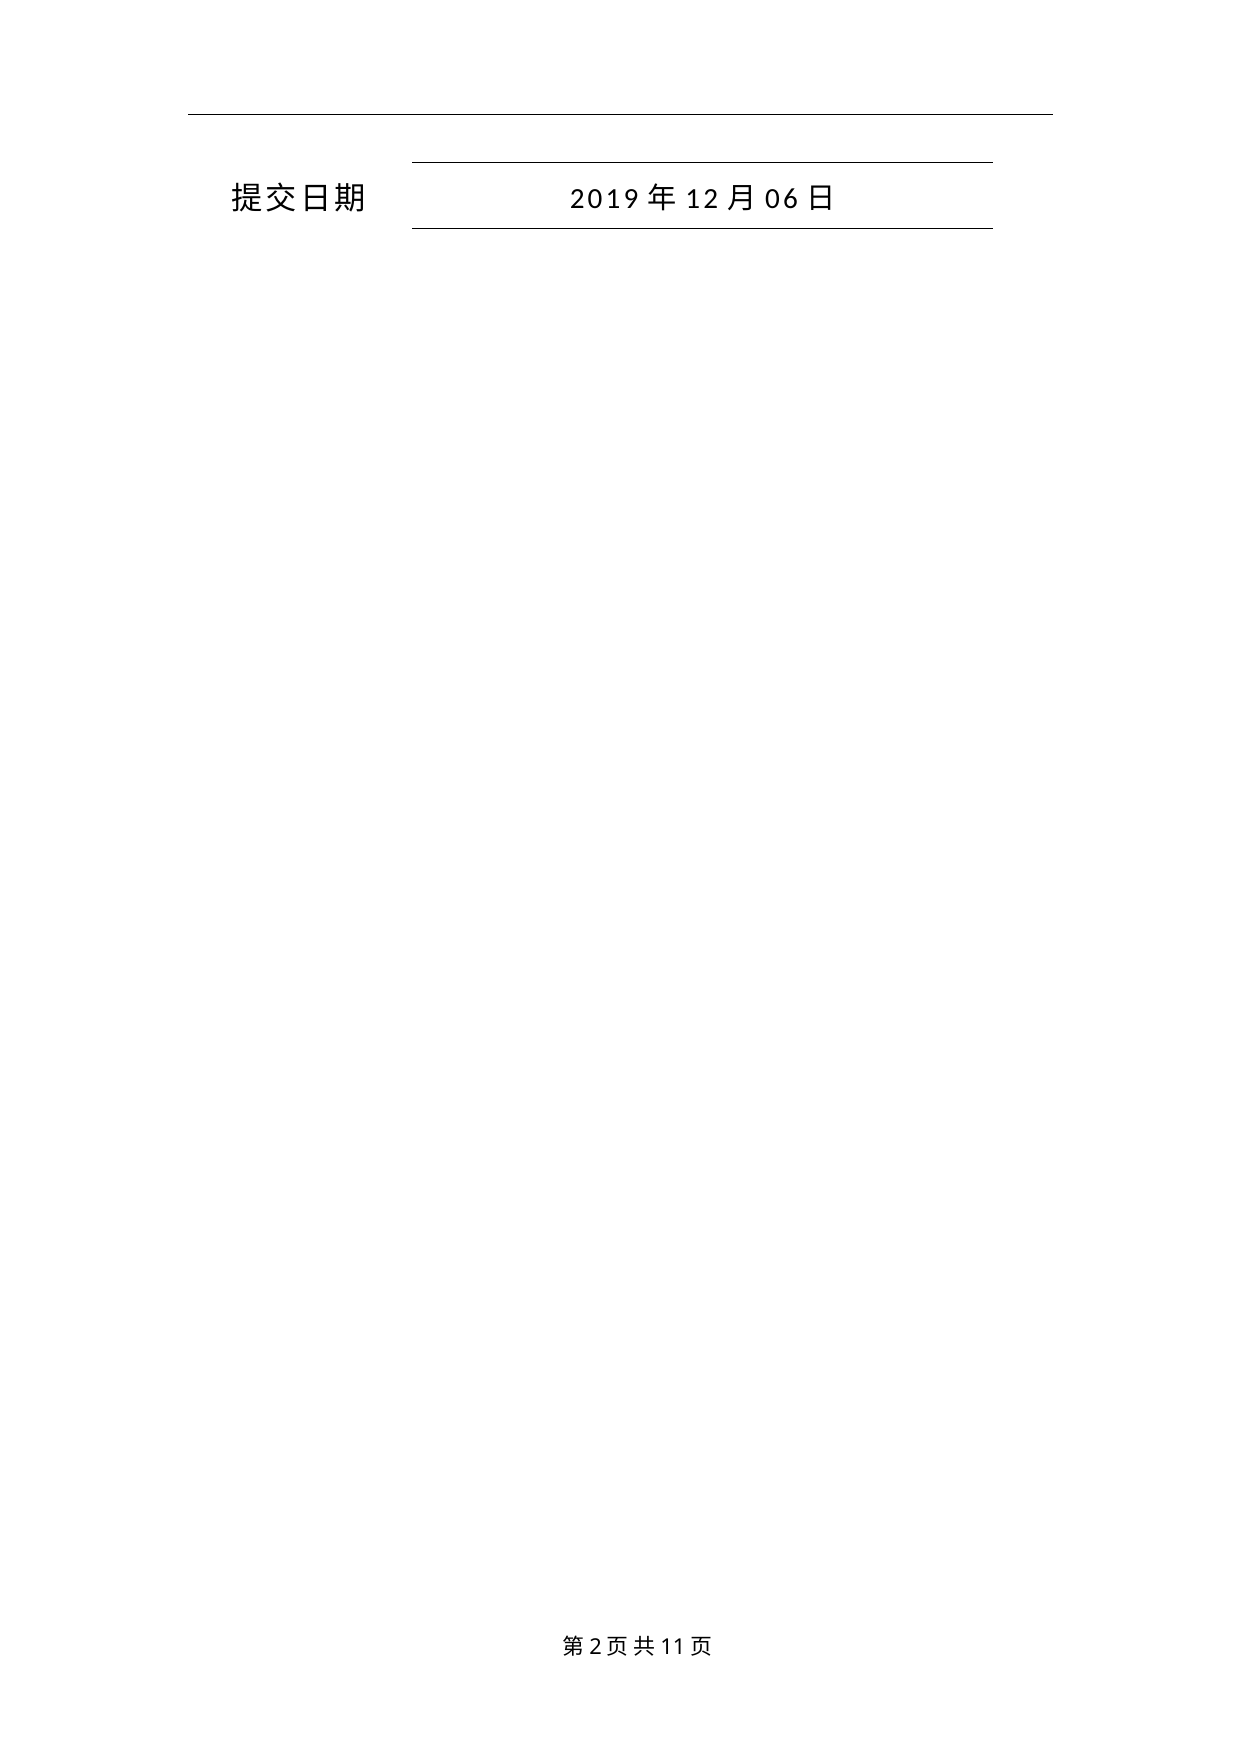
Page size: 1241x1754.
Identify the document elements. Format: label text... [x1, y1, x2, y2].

table_cell 提交日期 [220, 162, 412, 228]
table_cell 2019年12月06日 [412, 163, 993, 228]
